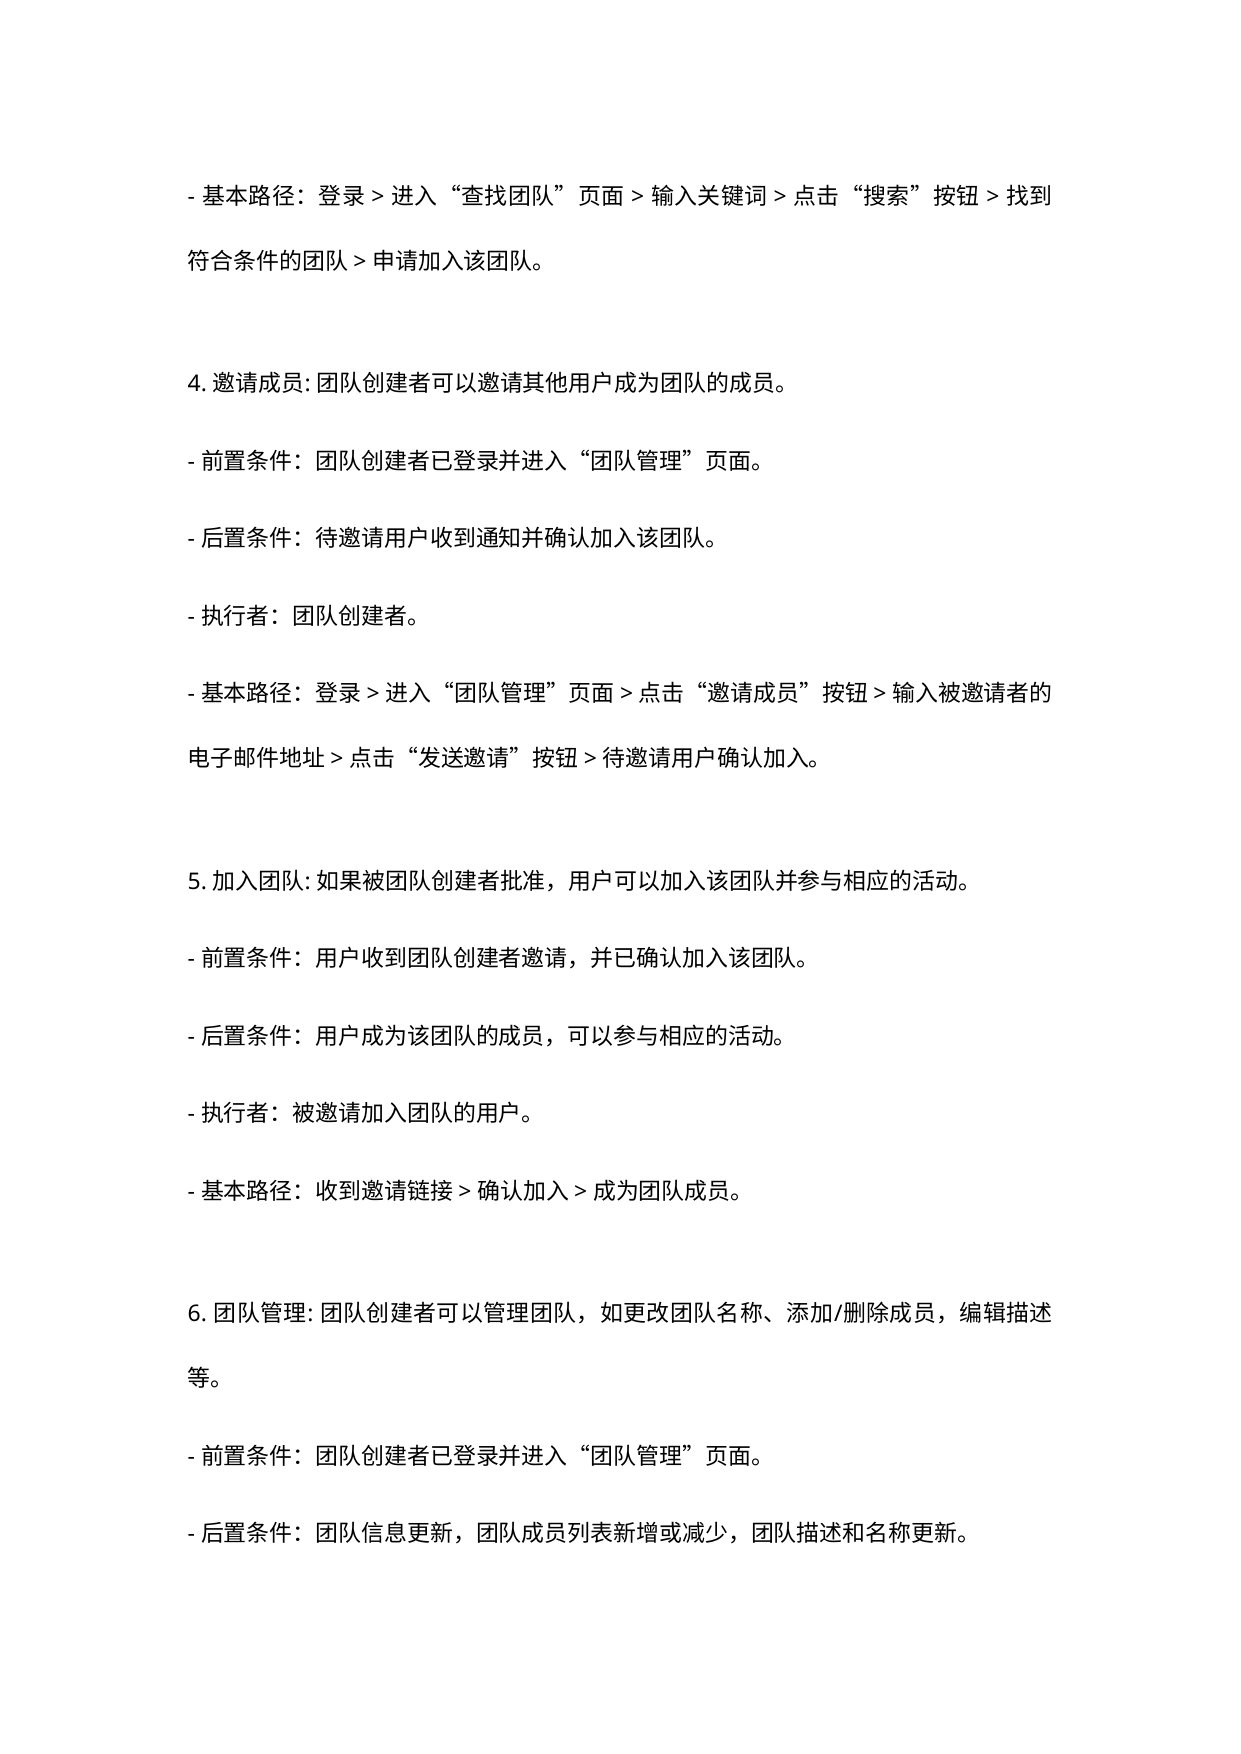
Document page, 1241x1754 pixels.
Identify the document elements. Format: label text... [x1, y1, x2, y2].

text - 后置条件：团队信息更新，团队成员列表新增或减少，团队描述和名称更新。 [187, 1499, 1053, 1564]
text 5. 加入团队: 如果被团队创建者批准，用户可以加入该团队并参与相应的活动。 [187, 847, 1053, 912]
text - 执行者：团队创建者。 [187, 582, 1053, 647]
text - 前置条件：用户收到团队创建者邀请，并已确认加入该团队。 [187, 924, 1053, 989]
text - 执行者：被邀请加入团队的用户。 [187, 1079, 1053, 1144]
text 6. 团队管理: 团队创建者可以管理团队，如更改团队名称、添加/删除成员，编辑描述等。 [187, 1279, 1053, 1409]
text - 前置条件：团队创建者已登录并进入“团队管理”页面。 [187, 1422, 1053, 1487]
text - 基本路径：收到邀请链接 > 确认加入 > 成为团队成员。 [187, 1157, 1053, 1222]
text - 基本路径：登录 > 进入“查找团队”页面 > 输入关键词 > 点击“搜索”按钮 > 找到符合条件的团队 > 申请加入该团队。 [187, 162, 1053, 292]
text - 后置条件：用户成为该团队的成员，可以参与相应的活动。 [187, 1002, 1053, 1067]
text - 基本路径：登录 > 进入“团队管理”页面 > 点击“邀请成员”按钮 > 输入被邀请者的电子邮件地址 > 点击“发送邀请”按钮 > 待邀请用户确认加入。 [187, 659, 1053, 789]
text - 后置条件：待邀请用户收到通知并确认加入该团队。 [187, 504, 1053, 569]
text 4. 邀请成员: 团队创建者可以邀请其他用户成为团队的成员。 [187, 349, 1053, 414]
text - 前置条件：团队创建者已登录并进入“团队管理”页面。 [187, 427, 1053, 492]
